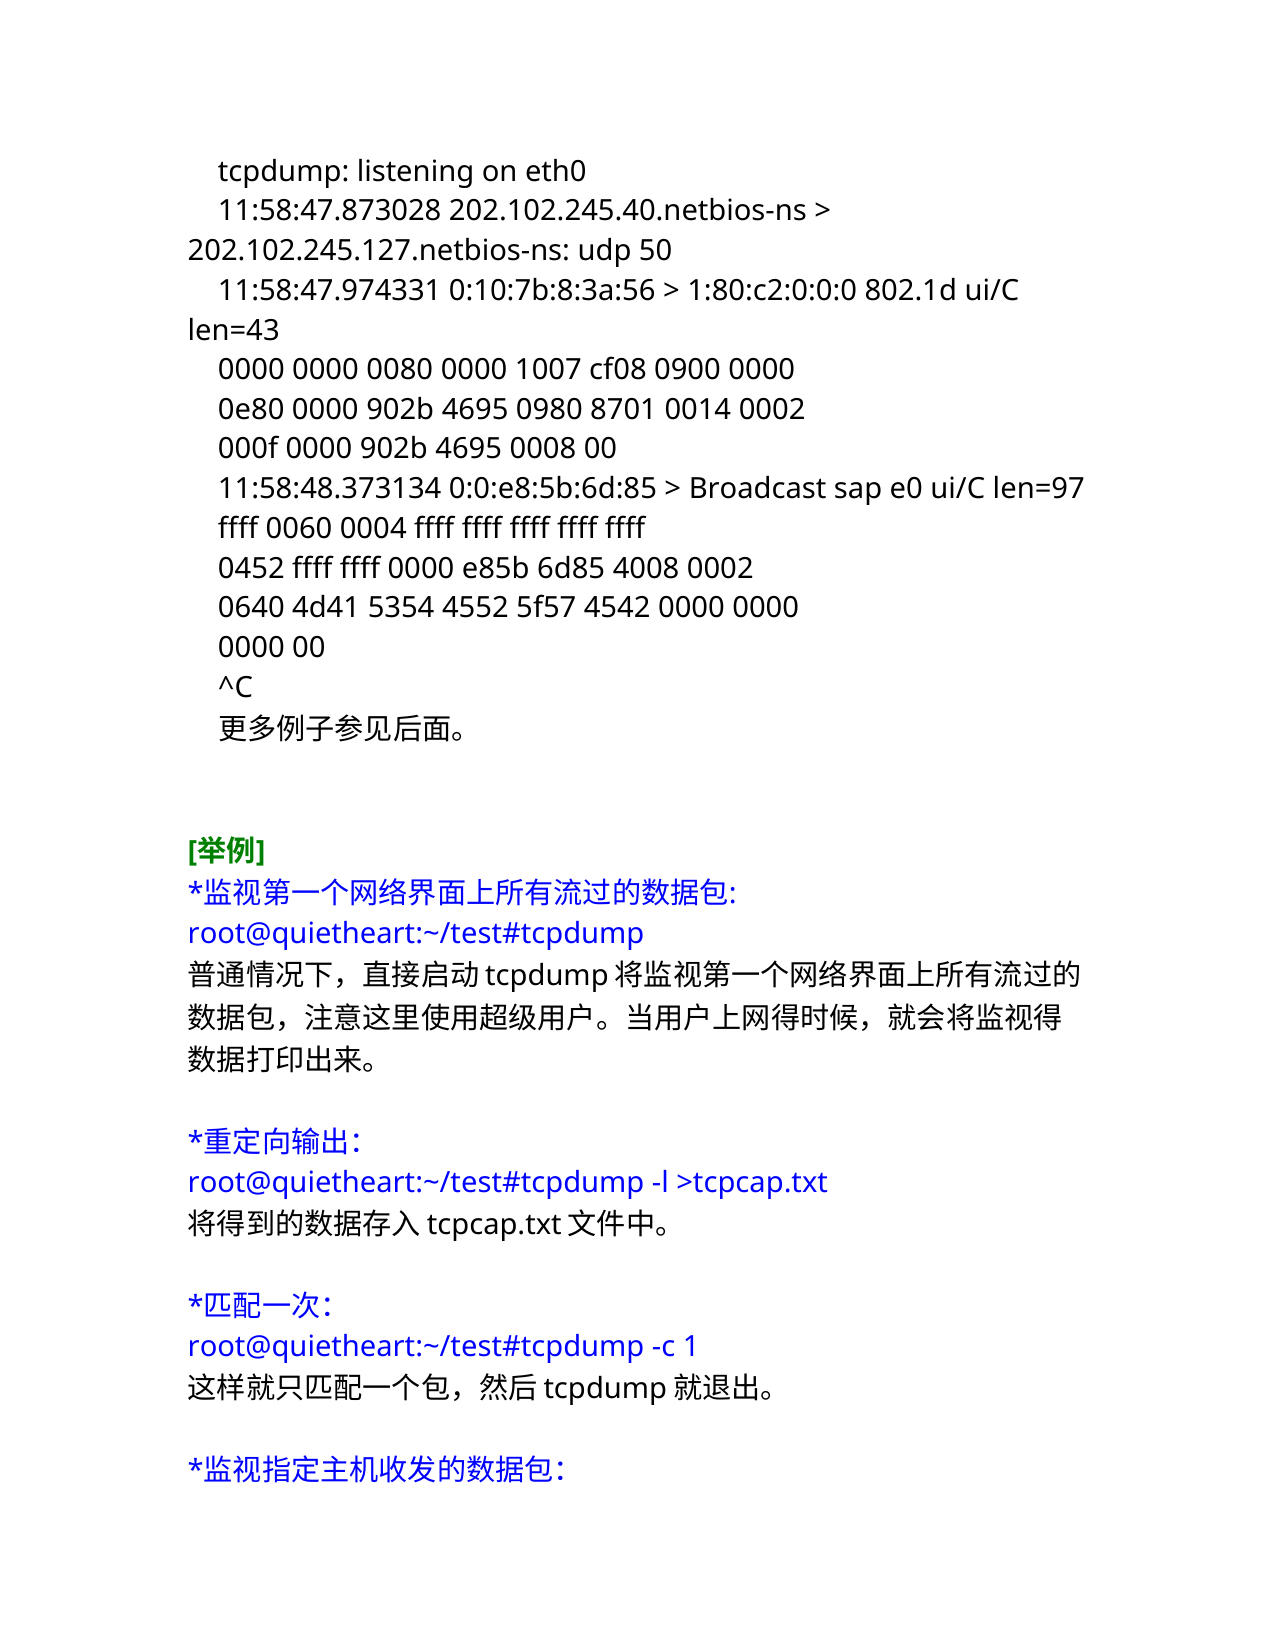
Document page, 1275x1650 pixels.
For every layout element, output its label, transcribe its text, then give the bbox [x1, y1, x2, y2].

text 0e80 0000 902b 4695 0980 8701 0014 0002 [187, 388, 1087, 428]
text 11:58:48.373134 0:0:e8:5b:6d:85 > Broadcast sap e0 ui/C len=97 [187, 467, 1087, 507]
text root@quietheart:~/test#tcpdump -c 1 [187, 1325, 1087, 1365]
text 0640 4d41 5354 4552 5f57 4542 0000 0000 [187, 587, 1087, 626]
text *匹配一次： [187, 1283, 1087, 1325]
text 11:58:47.873028 202.102.245.40.netbios-ns > 202.102.245.127.netbios-ns: udp 50 [187, 190, 1087, 269]
text 11:58:47.974331 0:10:7b:8:3a:56 > 1:80:c2:0:0:0 802.1d ui/C len=43 [187, 269, 1087, 348]
text 普通情况下，直接启动tcpdump将监视第一个网络界面上所有流过的数据包，注意这里使用超级用户。当用户上网得时候，就会将监视得数据打印出来。 [187, 952, 1087, 1079]
text ffff 0060 0004 ffff ffff ffff ffff ffff [187, 507, 1087, 547]
text 0000 00 [187, 626, 1087, 666]
text 000f 0000 902b 4695 0008 00 [187, 428, 1087, 467]
text ^C [187, 666, 1087, 706]
text [举例] [187, 827, 1087, 870]
text 更多例子参见后面。 [187, 706, 1087, 748]
text *监视第一个网络界面上所有流过的数据包: [187, 870, 1087, 912]
text 0452 ffff ffff 0000 e85b 6d85 4008 0002 [187, 547, 1087, 587]
text 这样就只匹配一个包，然后tcpdump就退出。 [187, 1365, 1087, 1407]
text root@quietheart:~/test#tcpdump -l >tcpcap.txt [187, 1161, 1087, 1201]
text tcpdump: listening on eth0 [187, 150, 1087, 190]
text 0000 0000 0080 0000 1007 cf08 0900 0000 [187, 348, 1087, 388]
text 将得到的数据存入tcpcap.txt文件中。 [187, 1201, 1087, 1243]
text root@quietheart:~/test#tcpdump [187, 912, 1087, 952]
text *重定向输出： [187, 1118, 1087, 1161]
text *监视指定主机收发的数据包： [187, 1447, 1087, 1489]
